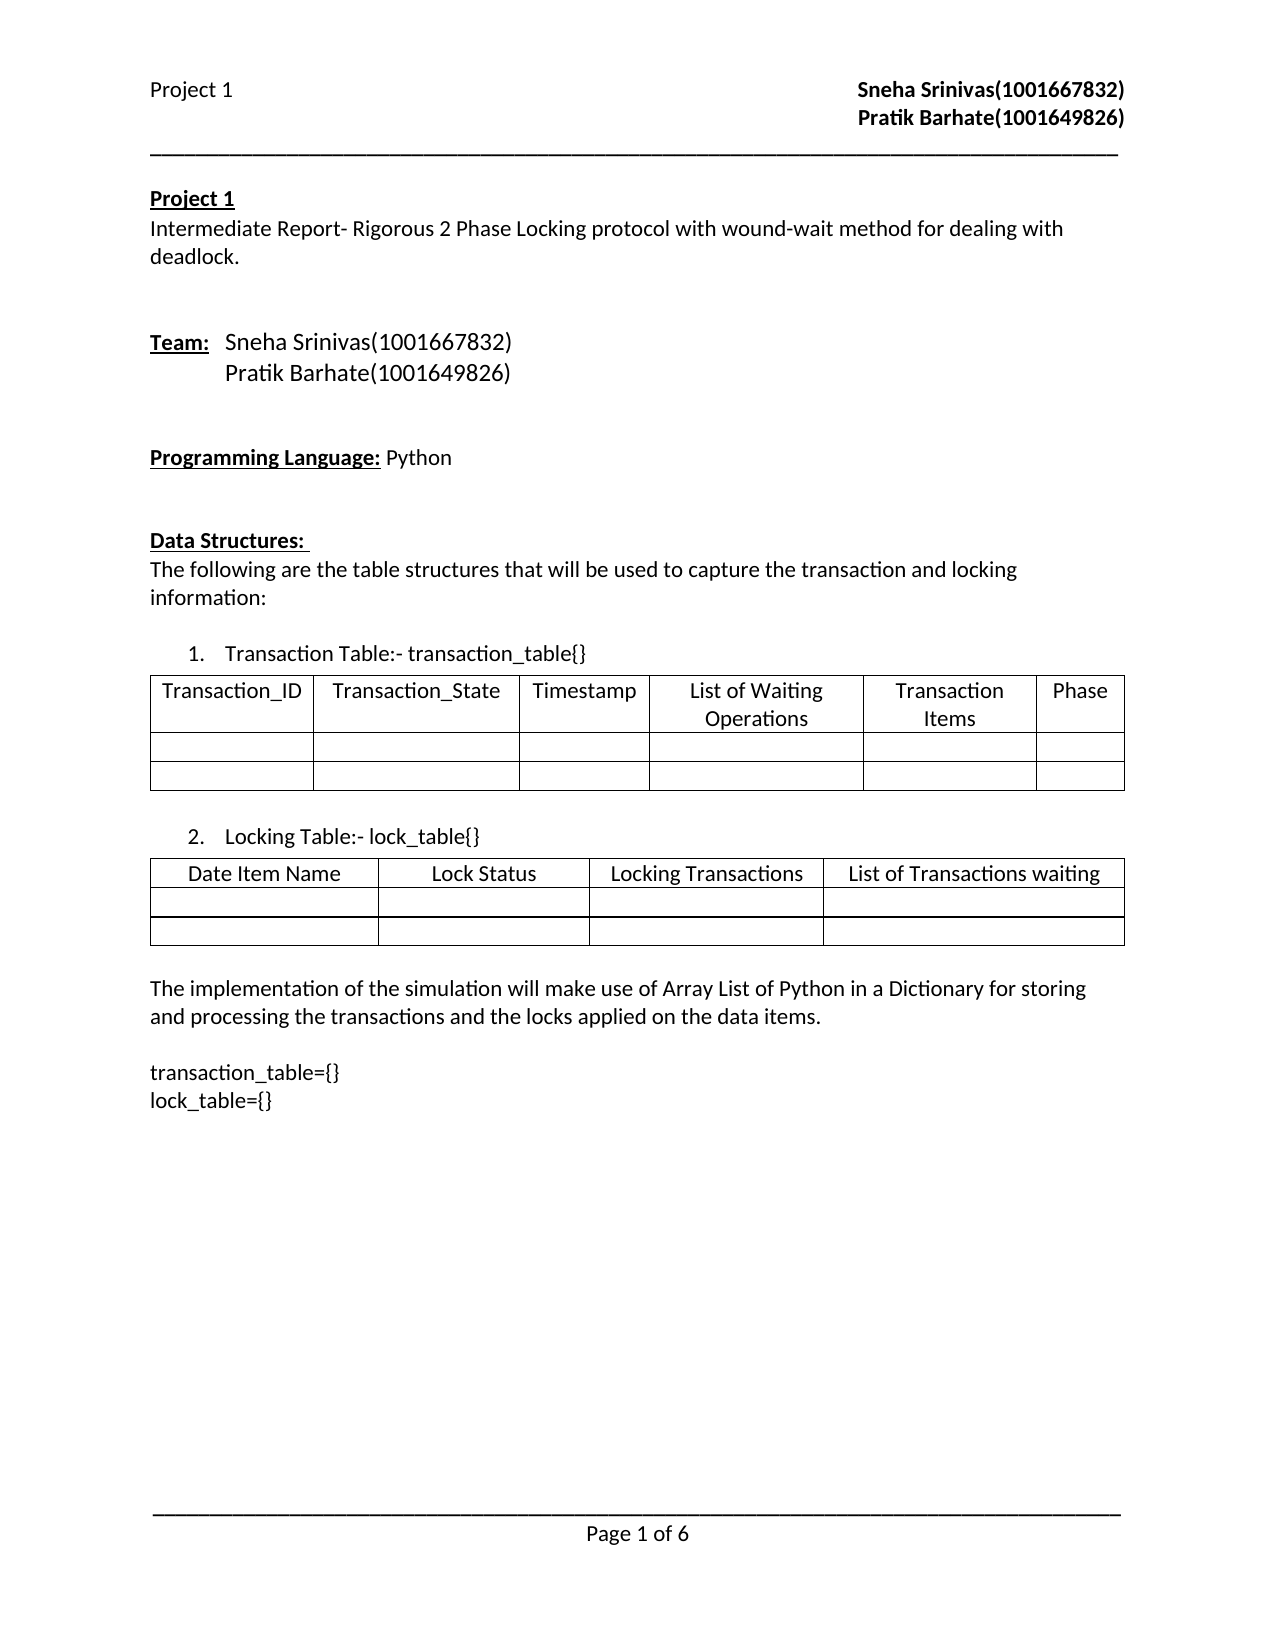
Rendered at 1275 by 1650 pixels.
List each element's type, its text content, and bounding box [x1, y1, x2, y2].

table_cell [1037, 762, 1124, 790]
text transaction_table={} [150, 1058, 1125, 1087]
table_cell [650, 762, 863, 790]
table_header Transaction_ID [151, 676, 313, 732]
table_cell [379, 918, 589, 945]
list Locking Table:- lock_table{} [187, 822, 1125, 850]
text Data Structures: [150, 527, 1125, 555]
text Intermediate Report- Rigorous 2 Phase Locking protocol with wound-wait method for dealing with deadlock. [150, 214, 1125, 270]
table_header Lock Status [379, 859, 589, 887]
table_cell [151, 918, 378, 945]
table_cell [520, 733, 649, 761]
table_cell [151, 762, 313, 790]
text Pratik Barhate(1001649826) [225, 357, 1125, 387]
table_cell [314, 733, 519, 761]
table_cell [151, 888, 378, 916]
list Transaction Table:- transaction_table{} [187, 639, 1125, 667]
table_cell [824, 888, 1124, 916]
table_cell [590, 918, 823, 945]
table_header Locking Transactions [590, 859, 823, 887]
text Team: Sneha Srinivas(1001667832) [150, 326, 1125, 357]
table_cell [151, 733, 313, 761]
table_header Phase [1037, 676, 1124, 732]
table_header List of Transactions waiting [824, 859, 1124, 887]
table_cell [864, 733, 1036, 761]
text lock_table={} [150, 1087, 1125, 1114]
table_cell [314, 762, 519, 790]
table_cell [520, 762, 649, 790]
text The implementation of the simulation will make use of Array List of Python in a Dictionary for storing and processing the transactions and the locks applied on the data items. [150, 974, 1125, 1031]
table_cell [650, 733, 863, 761]
table_cell [1037, 733, 1124, 761]
table_header Transaction Items [864, 676, 1036, 732]
table_cell [864, 762, 1036, 790]
table_header Transaction_State [314, 676, 519, 732]
text The following are the table structures that will be used to capture the transaction and locking information: [150, 555, 1125, 611]
table_header Timestamp [520, 676, 649, 732]
text Project 1 [150, 184, 1125, 212]
table_cell [824, 918, 1124, 945]
table_header Date Item Name [151, 859, 378, 887]
text Programming Language: Python [150, 443, 1125, 471]
table_cell [379, 888, 589, 916]
table_cell [590, 888, 823, 916]
table_header List of Waiting Operations [650, 676, 863, 732]
